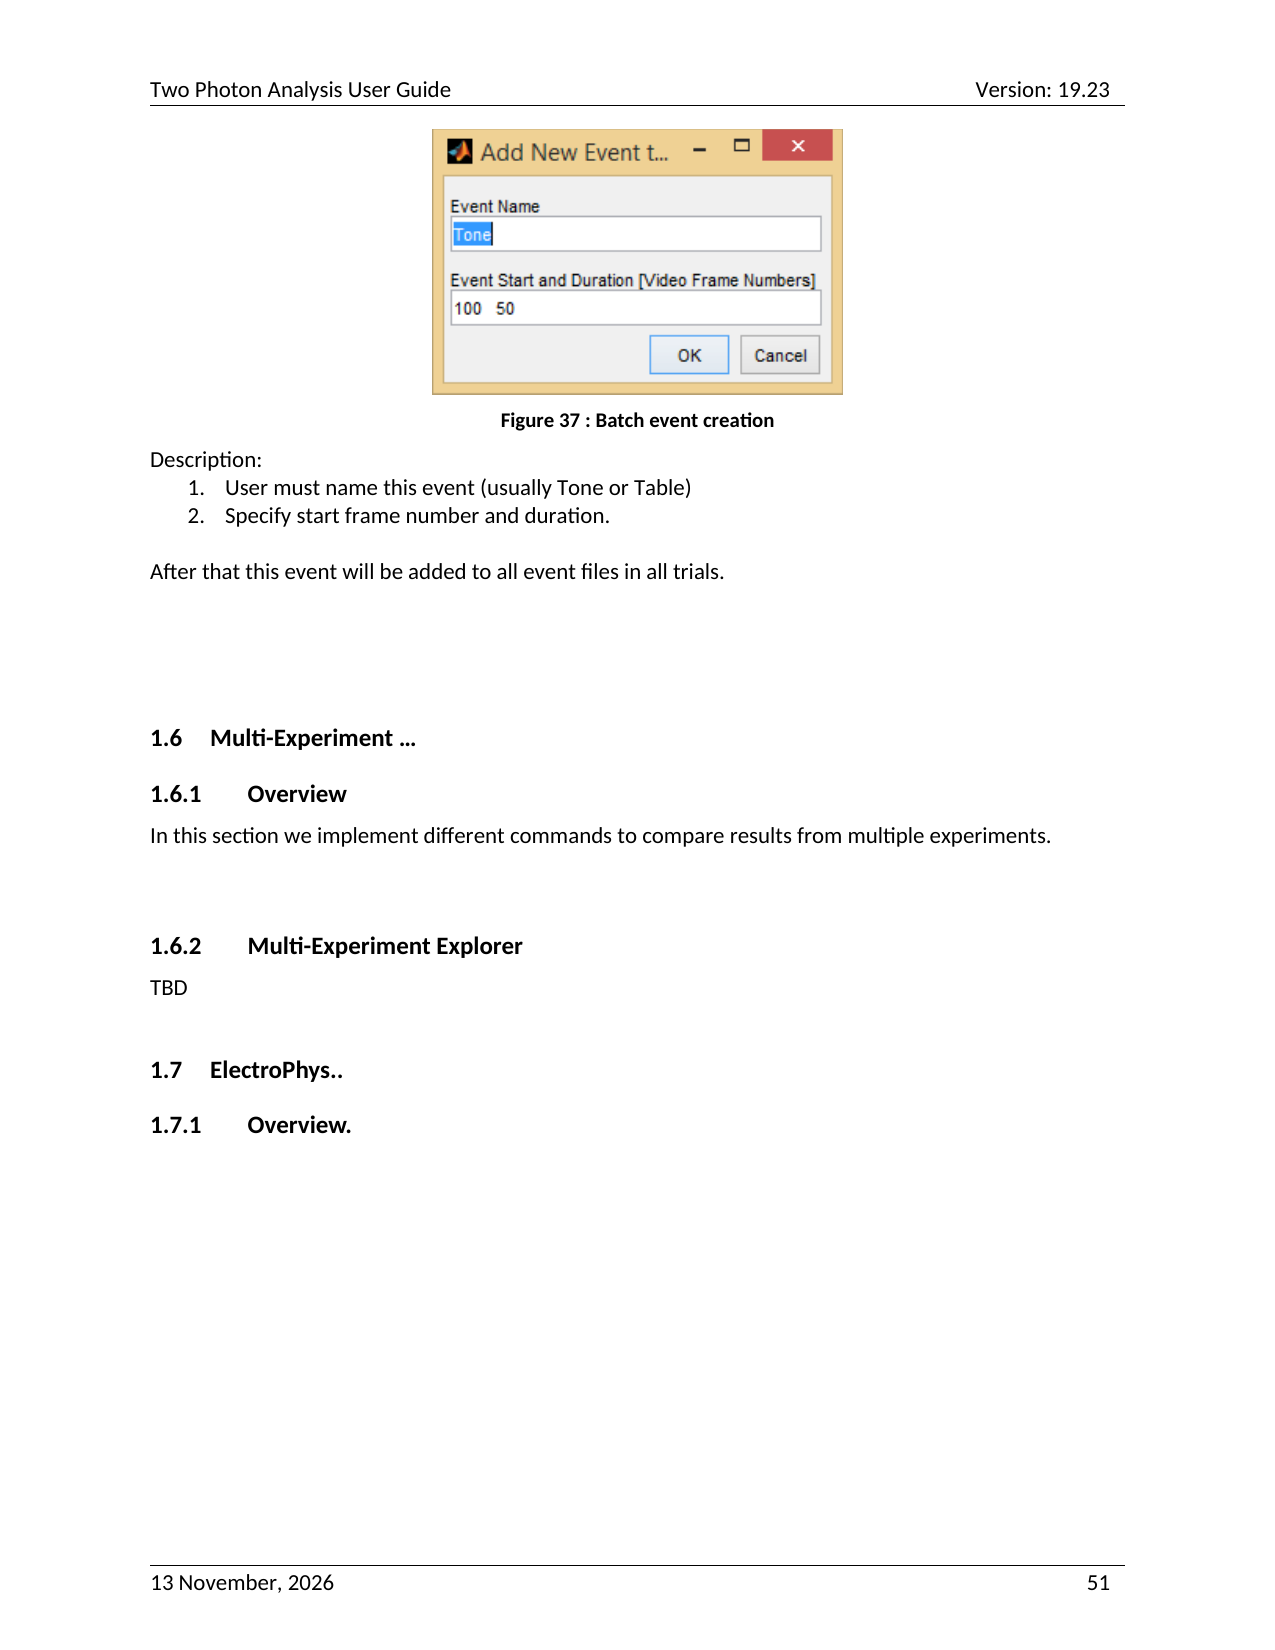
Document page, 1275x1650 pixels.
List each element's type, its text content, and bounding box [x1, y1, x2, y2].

subtitle Multi-Experiment … [150, 722, 1125, 753]
text Description: [150, 445, 1125, 473]
text In this section we implement different commands to compare results from multiple experiments. [150, 821, 1125, 849]
subtitle Multi-Experiment Explorer [150, 930, 1125, 960]
subtitle ElectroPhys.. [150, 1054, 1125, 1084]
list User must name this event (usually Tone or Table) [187, 473, 1125, 501]
picture [432, 129, 843, 395]
text After that this event will be added to all event files in all trials. [150, 557, 1125, 585]
list Specify start frame number and duration. [187, 501, 1125, 529]
subtitle Overview [150, 778, 1125, 808]
text TBD [150, 973, 1125, 1001]
subtitle Overview. [150, 1109, 1125, 1140]
